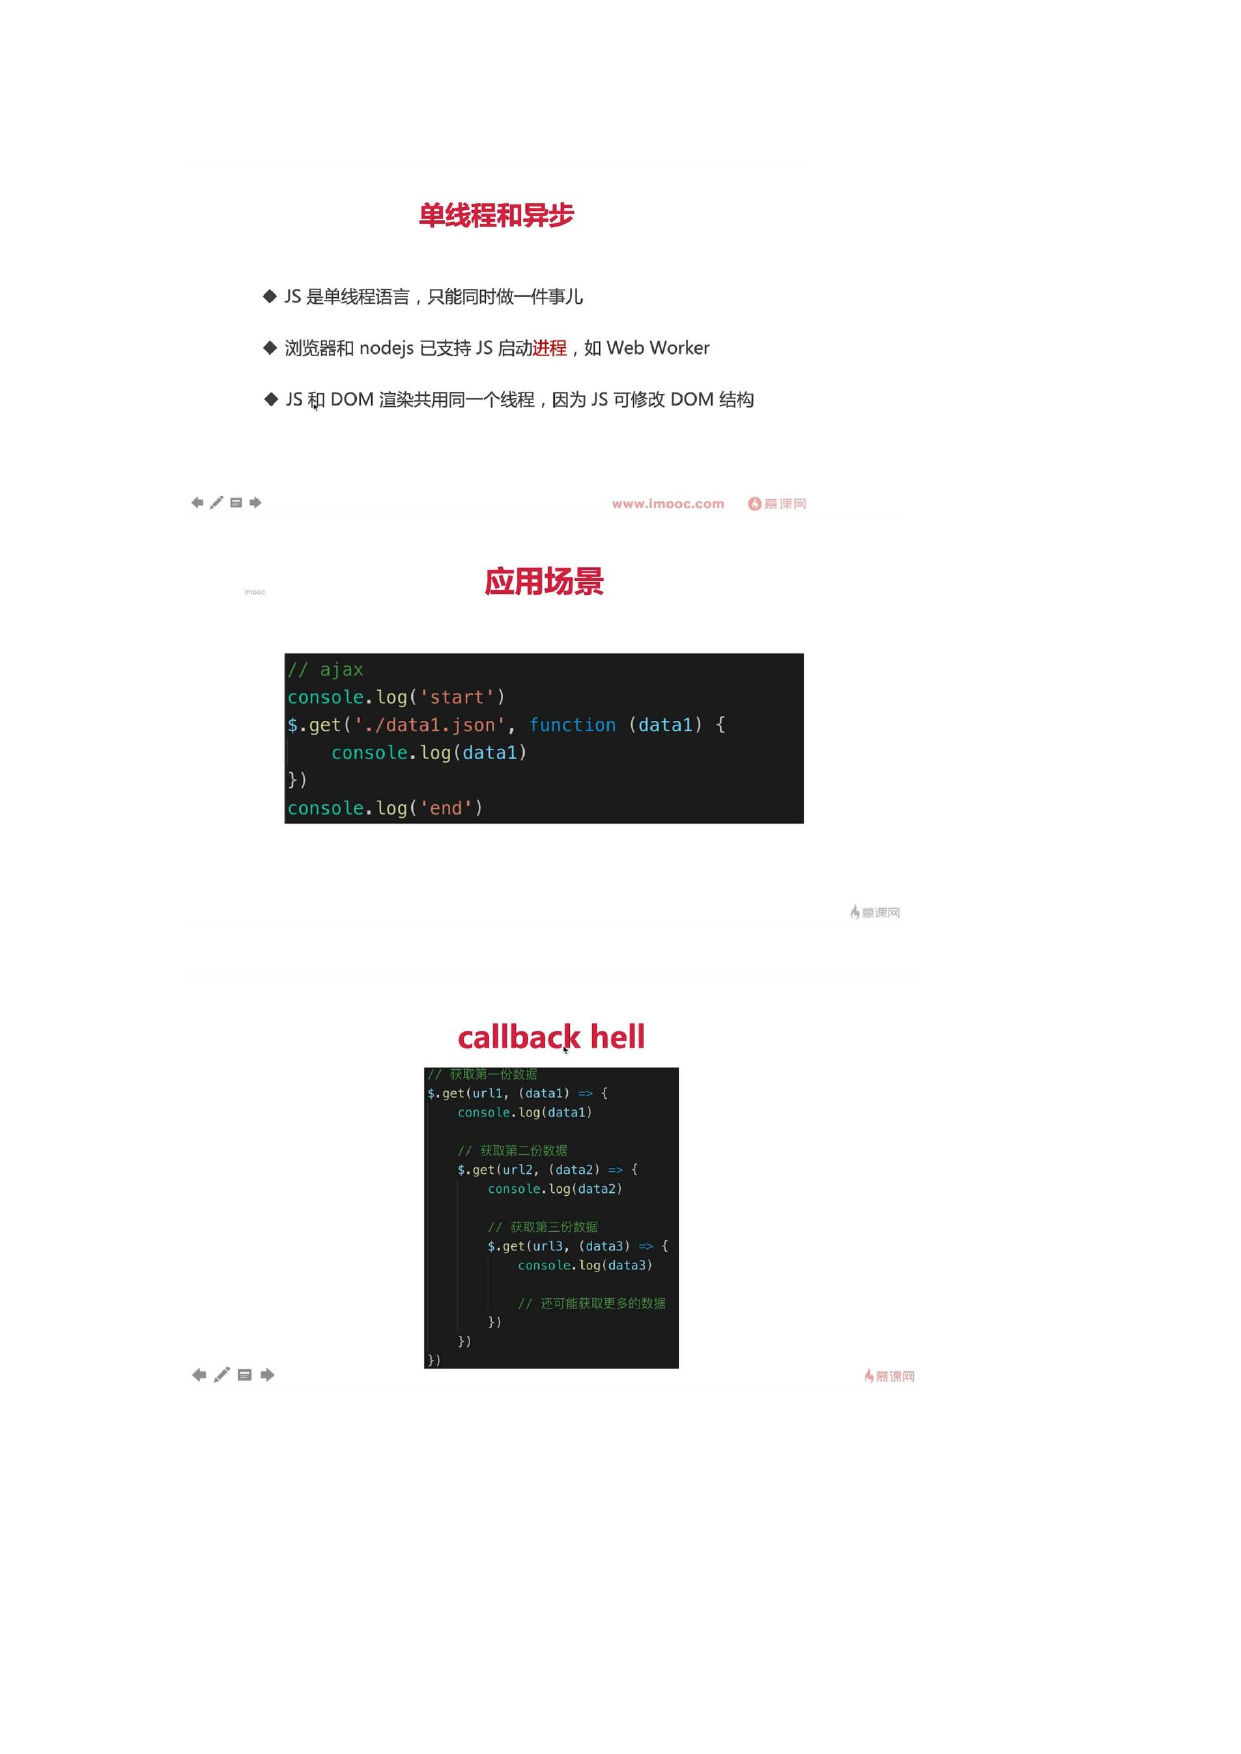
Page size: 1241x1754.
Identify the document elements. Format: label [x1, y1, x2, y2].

picture [187, 974, 919, 1386]
picture [187, 519, 904, 922]
picture [187, 162, 809, 512]
